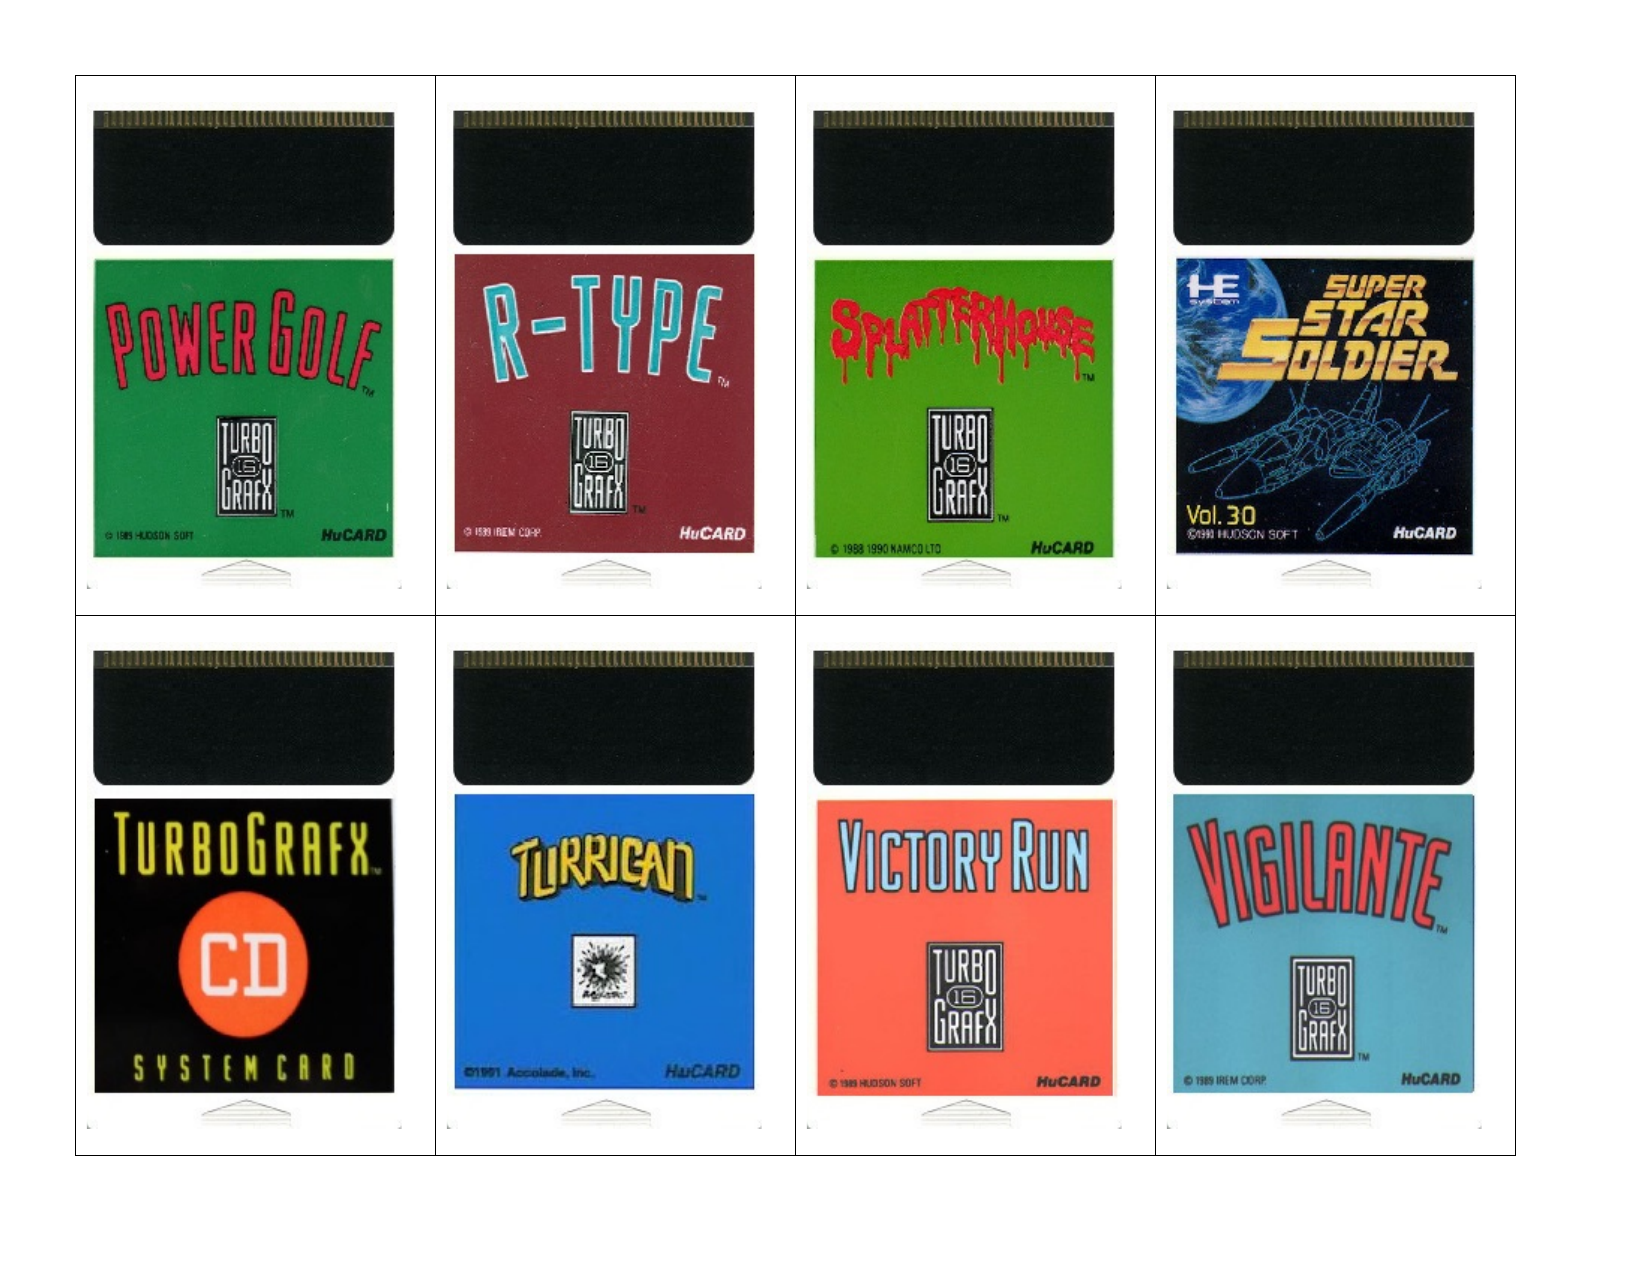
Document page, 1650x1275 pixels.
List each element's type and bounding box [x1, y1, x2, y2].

table_header [1156, 76, 1515, 615]
table_cell [796, 616, 1155, 1155]
table_cell [76, 616, 435, 1155]
table_cell [436, 616, 795, 1155]
table_header [436, 76, 795, 615]
table_header [796, 76, 1155, 615]
table_cell [1156, 616, 1515, 1155]
picture [806, 642, 1122, 1129]
picture [1166, 102, 1482, 589]
picture [1166, 642, 1482, 1129]
picture [86, 102, 402, 589]
picture [86, 642, 402, 1129]
picture [806, 102, 1122, 589]
picture [446, 642, 762, 1129]
table_header [76, 76, 435, 615]
picture [446, 102, 762, 589]
